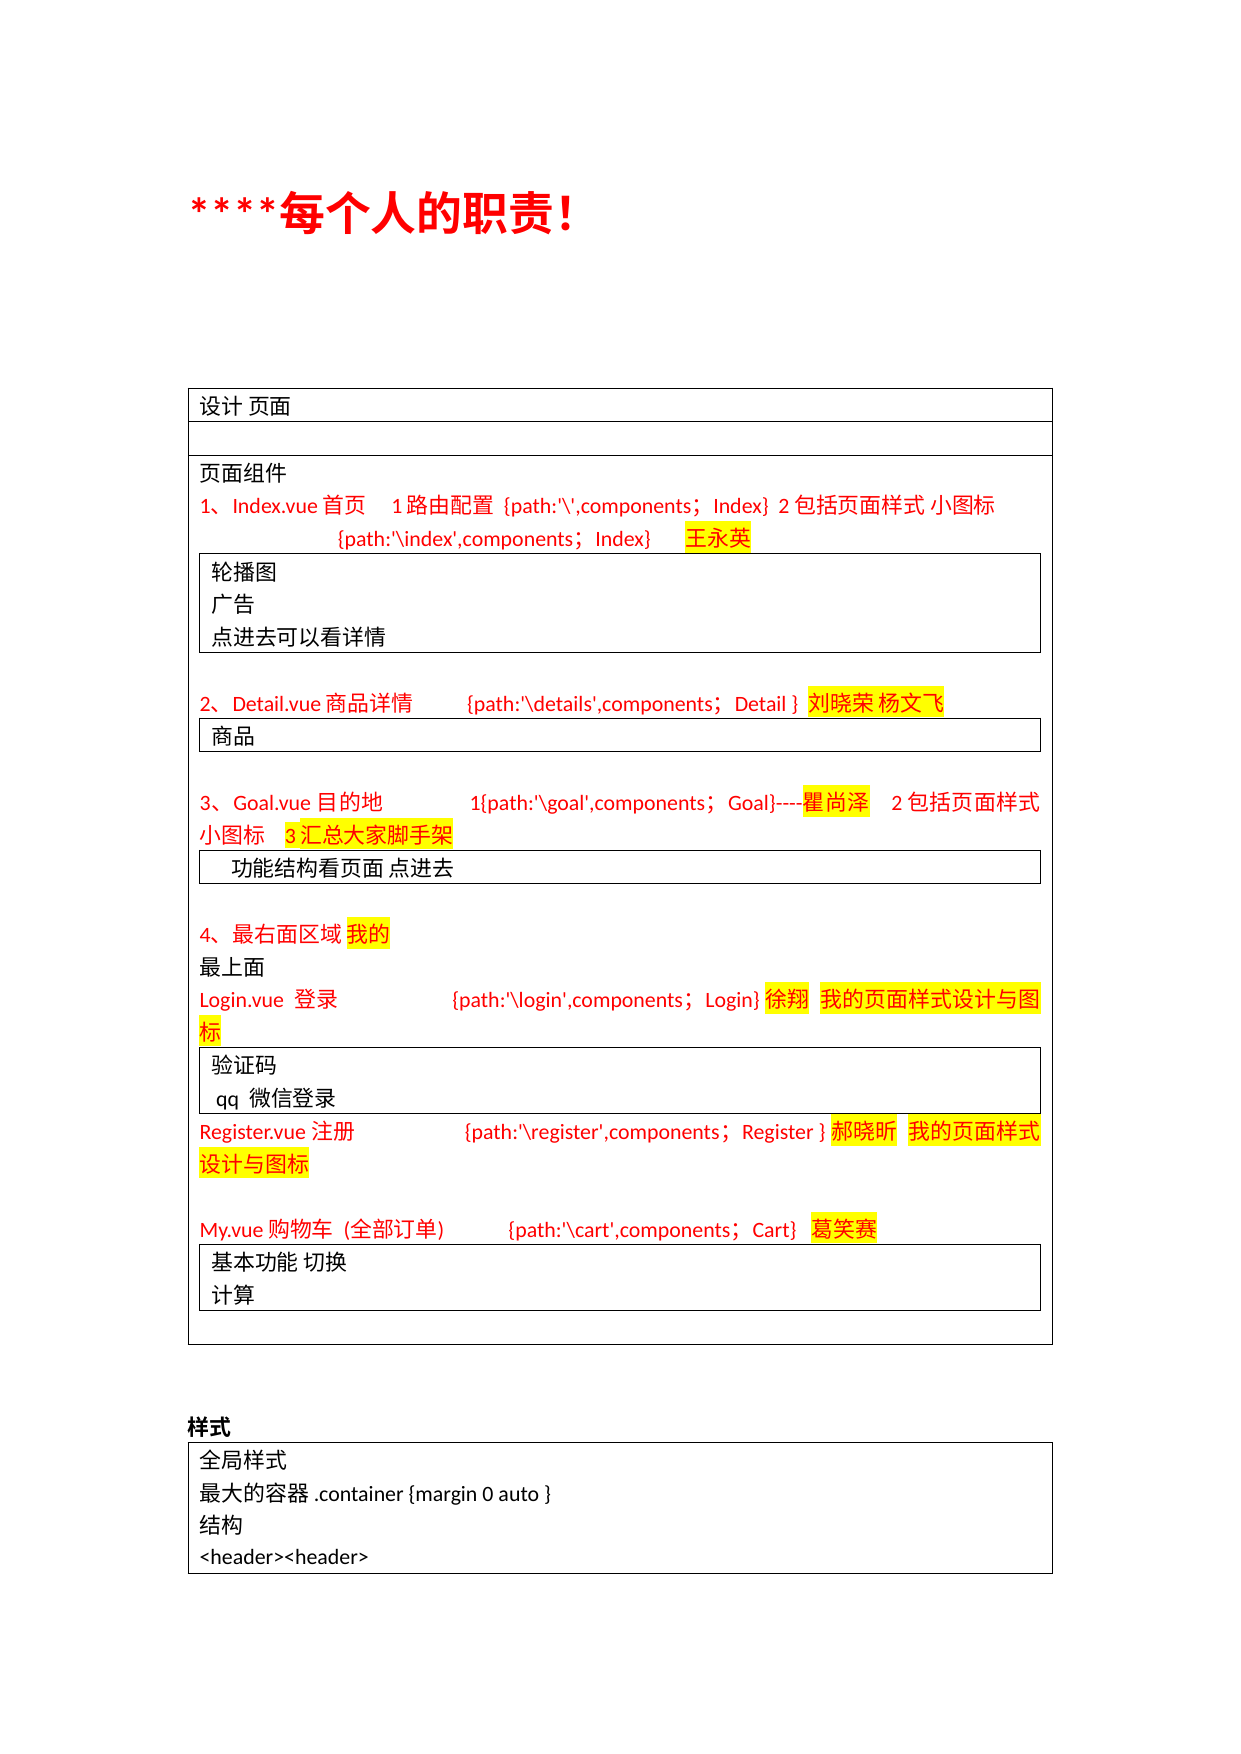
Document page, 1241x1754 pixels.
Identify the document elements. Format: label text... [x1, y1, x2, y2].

text 样式 [187, 1409, 1053, 1442]
table_cell [189, 422, 1052, 454]
table_cell 页面组件 1、Index.vue 首页 1路由配置 {path:'\',components；Index} 2包括页面样式 小图标 {path:'\index',components；Index} 王永英 2、Detail.vue商品详情 {path:'\details',components；Detail } 刘晓荣 杨文飞 3、Goal.vue 目的地 1{path:'\goal',components；Goal}----瞿尚泽 2包括页面样式 小图标 3汇总大家脚手架 4、最右面区域 我的 最上面 Login.vue 登录 {path:'\login',components；Login} 徐翔 我的页面样式设计与图标 Register.vue 注册 {path:'\register',components；Register } 郝晓昕 我的页面样式设计与图标 My.vue购物车 (全部订单) {path:'\cart',components；Cart} 葛笑赛 [189, 456, 1052, 1343]
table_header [189, 1443, 1052, 1573]
table_header 设计 页面 [189, 389, 1052, 421]
subtitle ****每个人的职责！ [187, 162, 1053, 259]
